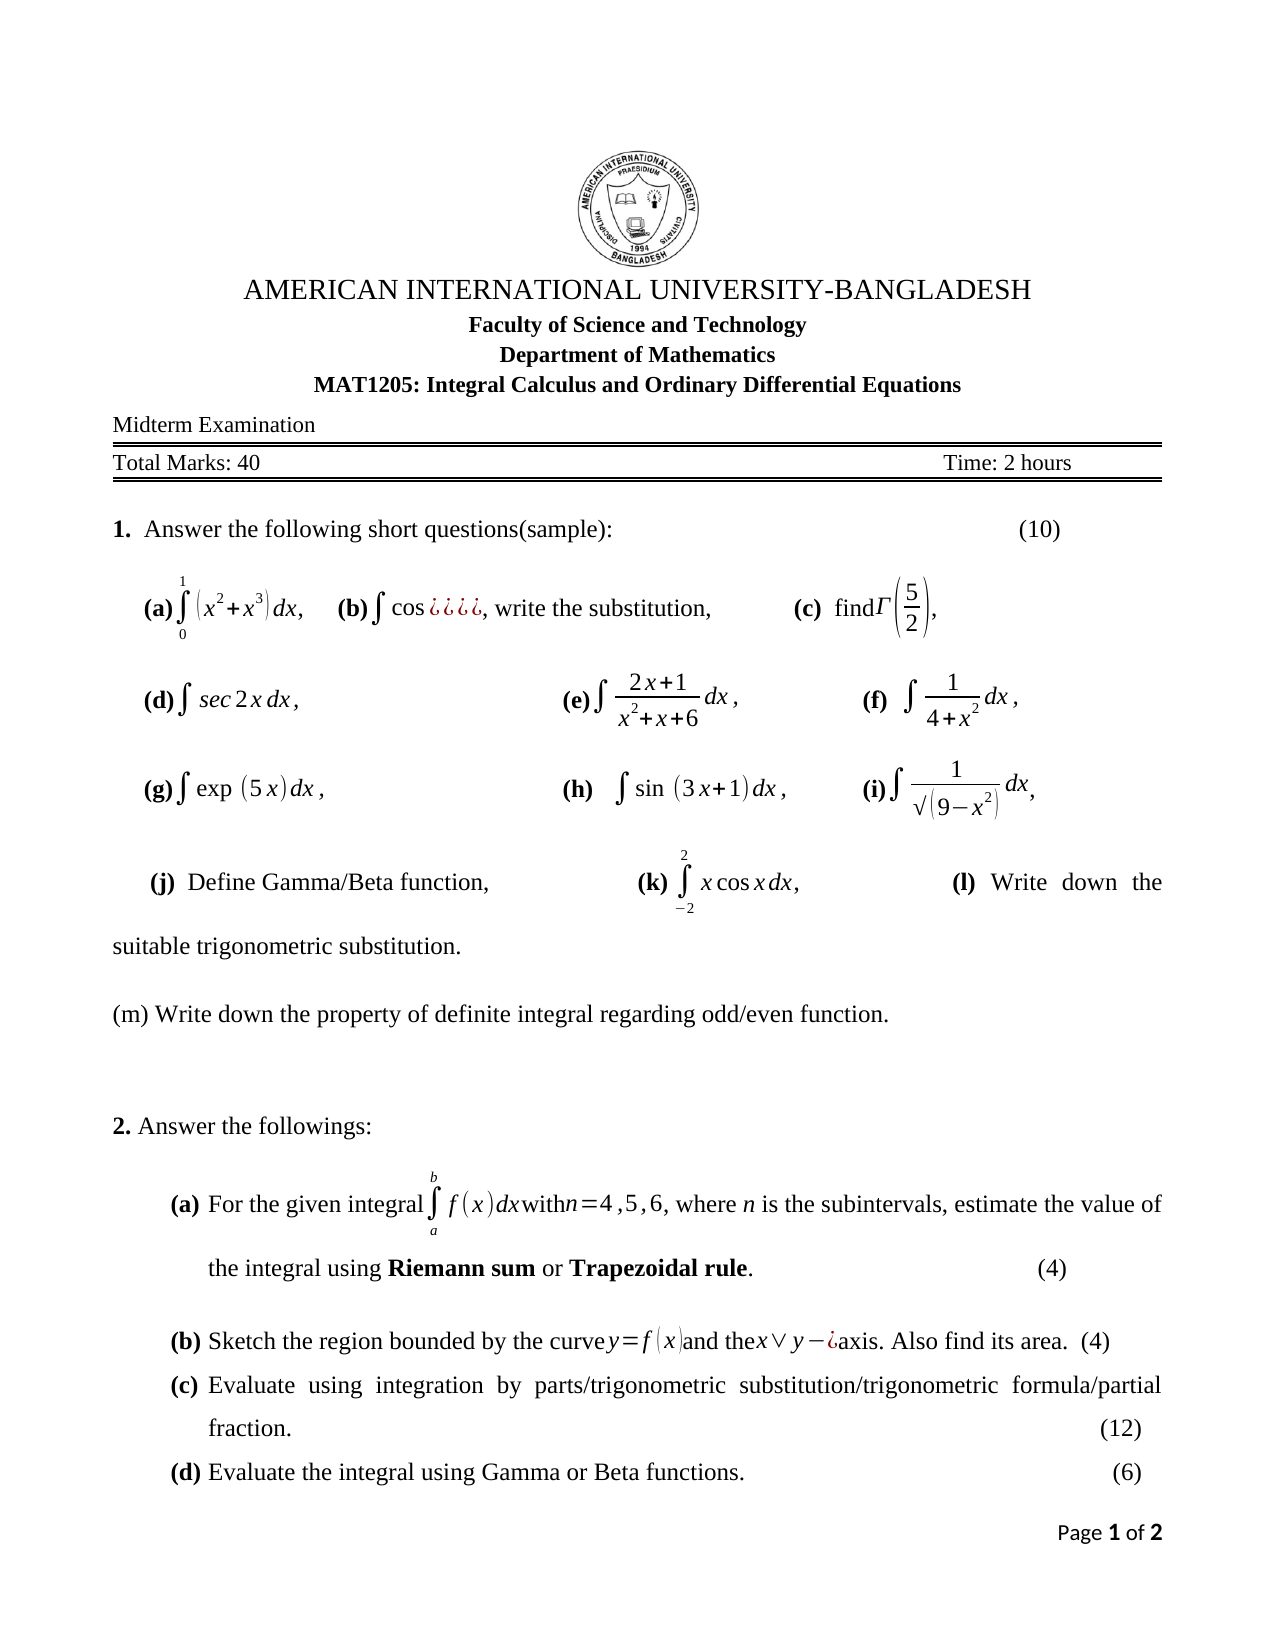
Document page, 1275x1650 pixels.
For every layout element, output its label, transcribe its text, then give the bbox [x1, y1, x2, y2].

text MAT1205: Integral Calculus and Ordinary Differential Equations [112, 371, 1162, 397]
text (g) (h) (i), [112, 756, 1162, 821]
list Evaluate using integration by parts/trigonometric substitution/trigonometric formula/partial fraction. (12) [170, 1370, 1162, 1442]
text Midterm Examination [112, 411, 1162, 437]
text Total Marks: 40 Time: 2 hours [112, 446, 1162, 482]
text (a), (b), write the substitution, (c) find, [112, 572, 1162, 643]
picture [576, 150, 700, 268]
text American International University-Bangladesh [112, 272, 1162, 306]
text Department of Mathematics [112, 341, 1162, 367]
text (m) Write down the property of definite integral regarding odd/even function. [112, 999, 1162, 1028]
text (d) (e) (f) [112, 668, 1162, 731]
list Evaluate the integral using Gamma or Beta functions. (6) [170, 1457, 1162, 1485]
list For the given integralwith, where n is the subintervals, estimate the value of the integral using Riemann sum or Trapezoidal rule. (4) [170, 1168, 1162, 1282]
list Sketch the region bounded by the curveand theaxis. Also find its area. (4) [170, 1325, 1162, 1356]
text Faculty of Science and Technology [112, 311, 1162, 337]
text (j) Define Gamma/Beta function, (k) , (l) Write down the suitable trigonometric substitution. [112, 846, 1162, 960]
text 2. Answer the followings: [112, 1111, 1162, 1139]
text 1. Answer the following short questions(sample): (10) [112, 514, 1162, 543]
